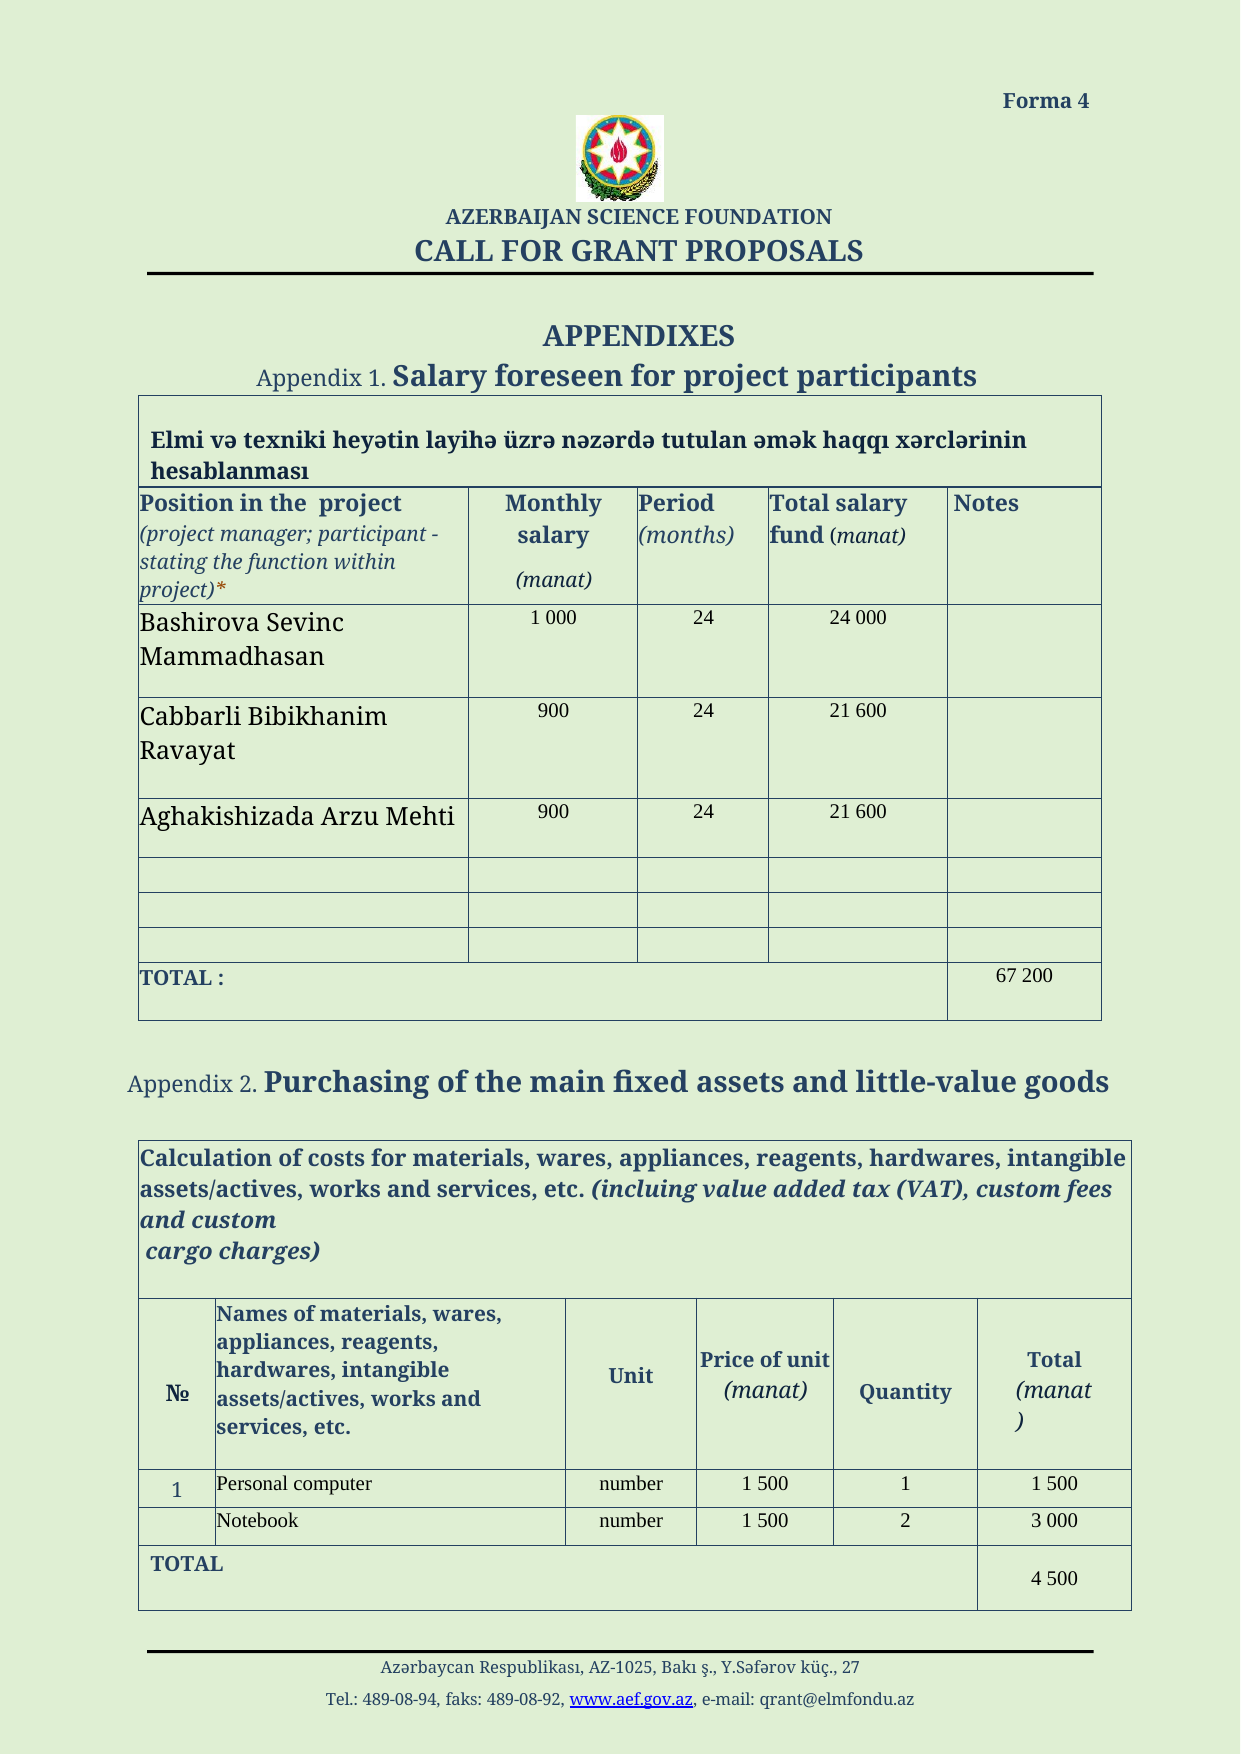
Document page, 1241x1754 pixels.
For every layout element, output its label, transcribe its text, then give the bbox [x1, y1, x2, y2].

table_cell Total (manat) [978, 1299, 1131, 1469]
table_cell TOTAL : [139, 963, 947, 1020]
table_cell TOTAL [139, 1546, 977, 1610]
text AZERBAIJAN SCIENCE FOUNDATION [127, 202, 1151, 230]
table_cell [638, 928, 768, 962]
table_cell number [566, 1508, 696, 1545]
table_cell 21 600 [769, 698, 947, 798]
table_cell [948, 893, 1101, 927]
table_cell 2 [834, 1508, 977, 1545]
text Appendix 2. Purchasing of the main fixed assets and little-value goods [127, 1061, 1151, 1101]
table_cell [948, 858, 1101, 892]
table_cell [948, 928, 1101, 962]
text Appendix 1. Salary foreseen for project participants [127, 355, 1151, 395]
table_cell 24 [638, 605, 768, 697]
table_cell 1 000 [469, 605, 637, 697]
table_cell Aghakishizada Arzu Mehti [139, 799, 468, 857]
table_cell Unit [566, 1299, 696, 1469]
table_cell Total salary fund (manat) [769, 488, 947, 604]
table_cell 1 [834, 1470, 977, 1507]
table_cell [469, 893, 637, 927]
table_cell Bashirova Sevinc Mammadhasan [139, 605, 468, 697]
table_cell Quantity [834, 1299, 977, 1469]
table_cell 67 200 [948, 963, 1101, 1020]
table_cell [139, 893, 468, 927]
table_cell 900 [469, 799, 637, 857]
table_cell 4 500 [978, 1546, 1131, 1610]
table_cell [638, 893, 768, 927]
table_cell 1 500 [697, 1470, 833, 1507]
table_cell № [139, 1299, 215, 1469]
table_cell [948, 605, 1101, 697]
text Azərbaycan Respublikası, AZ-1025, Bakı ş., Y.Səfərov küç., 27 [137, 1656, 1103, 1678]
table_cell [139, 1508, 215, 1545]
table_cell 24 [638, 698, 768, 798]
table_cell 1 500 [978, 1470, 1131, 1507]
text APPENDIXES [127, 315, 1151, 355]
table_cell 24 000 [769, 605, 947, 697]
table_cell [948, 698, 1101, 798]
table_cell 21 600 [769, 799, 947, 857]
table_header Elmi və texniki heyətin layihə üzrə nəzərdə tutulan əmək haqqı xərclərinin hesablanması [139, 396, 1101, 486]
text Forma 4 [127, 86, 1090, 115]
table_cell [469, 928, 637, 962]
table_cell Period (months) [638, 488, 768, 604]
table_cell [638, 858, 768, 892]
table_cell [769, 893, 947, 927]
table_cell 900 [469, 698, 637, 798]
table_header Calculation of costs for materials, wares, appliances, reagents, hardwares, intangible assets/actives, works and services, etc. (incluing value added tax (VAT), custom fees and custom cargo charges) [139, 1141, 1131, 1298]
table_cell number [566, 1470, 696, 1507]
table_cell [469, 858, 637, 892]
table_cell 1 500 [697, 1508, 833, 1545]
table_cell Position in the project (project manager; participant - stating the function within project)* [139, 488, 468, 604]
text Tel.: 489-08-94, faks: 489-08-92, www.aef.gov.az, e-mail: qrant@elmfondu.az [137, 1687, 1103, 1710]
table_cell 1 [139, 1470, 215, 1507]
table_cell [769, 928, 947, 962]
table_cell [139, 928, 468, 962]
table_cell Personal computer [216, 1470, 565, 1507]
table_cell Names of materials, wares, appliances, reagents, hardwares, intangible assets/actives, works and services, etc. [216, 1299, 565, 1469]
text CALL FOR GRANT PROPOSALS [127, 230, 1151, 270]
table_cell Monthly salary (manat) [469, 488, 637, 604]
table_cell [769, 858, 947, 892]
table_cell Notes [948, 488, 1101, 604]
table_cell [139, 858, 468, 892]
picture [575, 115, 664, 202]
table_cell Notebook [216, 1508, 565, 1545]
table_cell Cabbarli Bibikhanim Ravayat [139, 698, 468, 798]
table_cell [948, 799, 1101, 857]
table_cell Price of unit (manat) [697, 1299, 833, 1469]
table_cell 3 000 [978, 1508, 1131, 1545]
table_cell 24 [638, 799, 768, 857]
